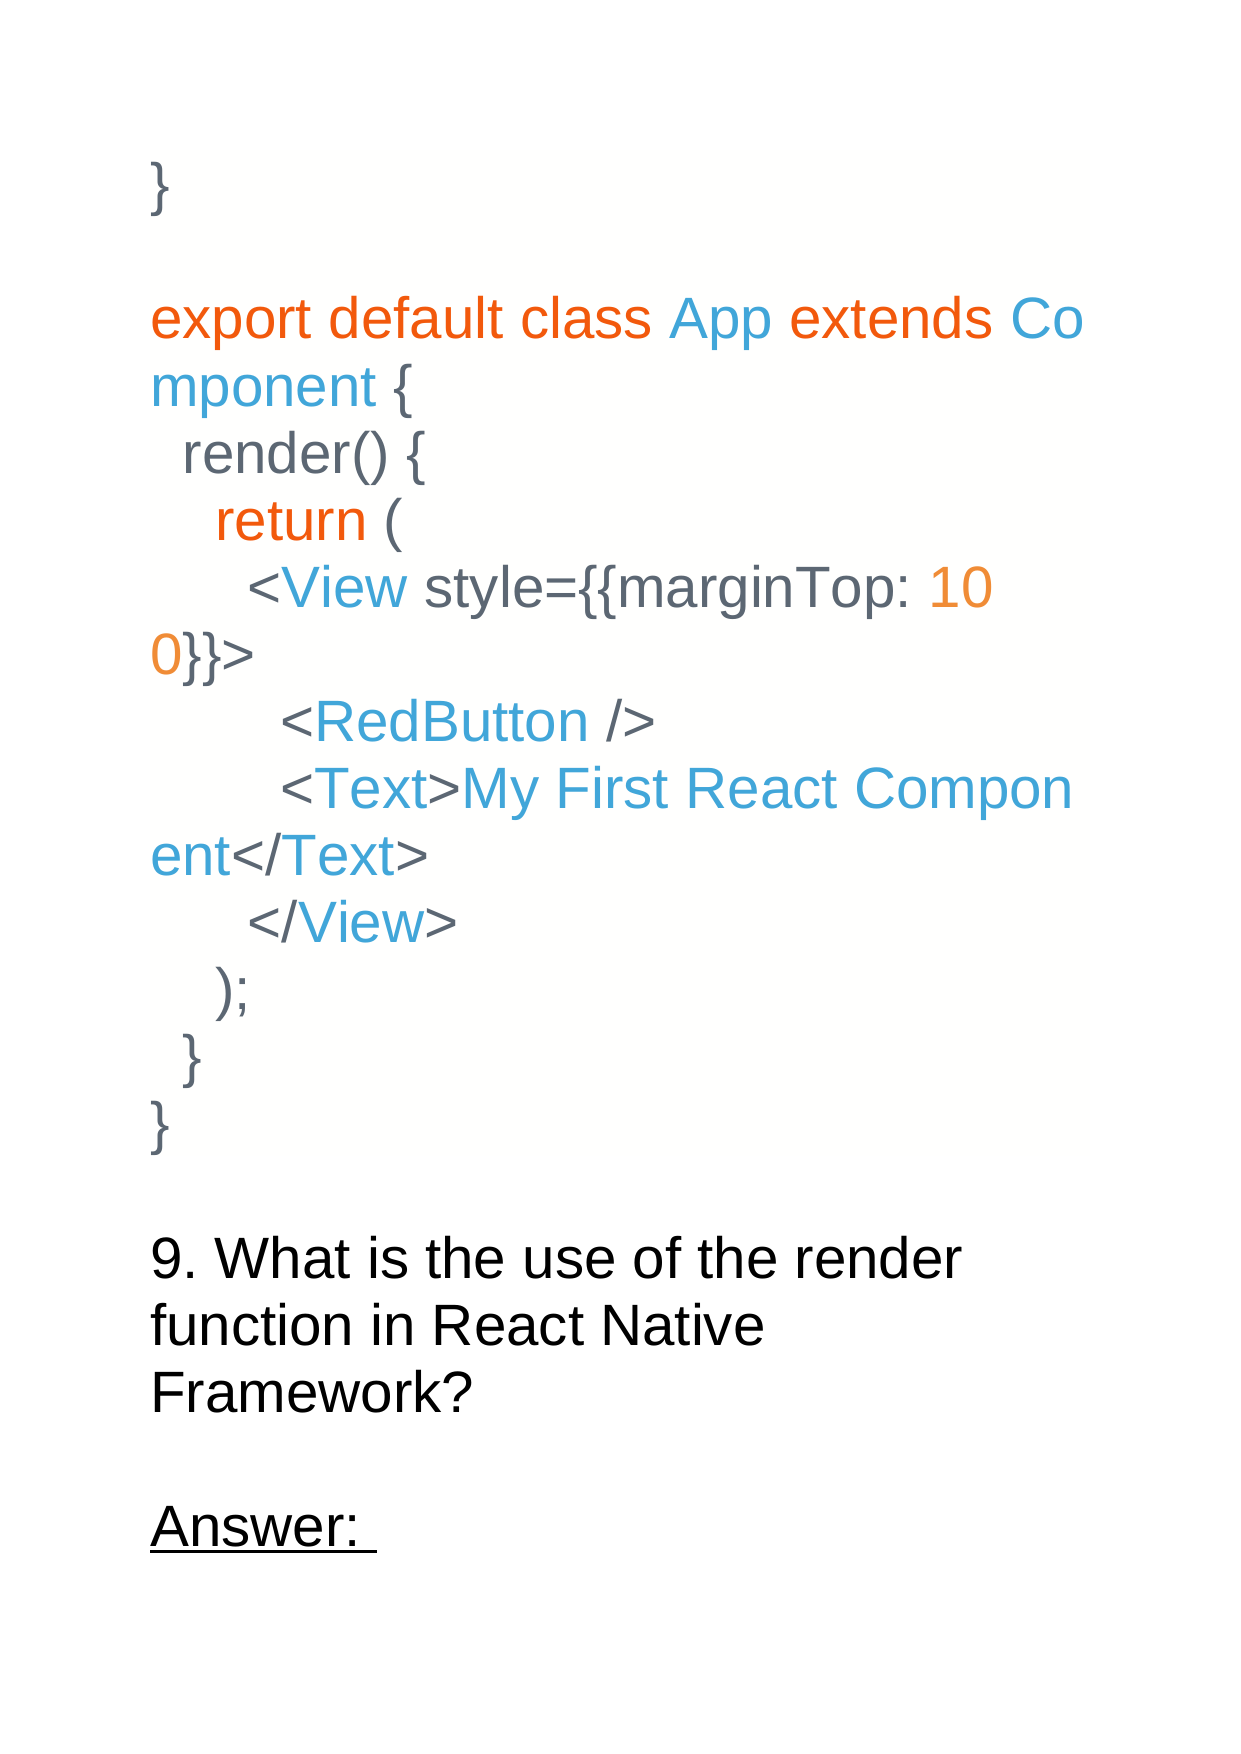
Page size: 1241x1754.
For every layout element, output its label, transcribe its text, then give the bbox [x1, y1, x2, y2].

text render() { [150, 418, 1090, 485]
text <View style={{marginTop: 100}}> [150, 552, 1090, 687]
text <Text>My First React Component</Text> [150, 754, 1090, 888]
text 9. What is the use of the render function in React Native Framework? [150, 1223, 1090, 1424]
text } [150, 150, 1090, 217]
text return ( [150, 485, 1090, 552]
text } [150, 1022, 1090, 1089]
text } [150, 1089, 1090, 1156]
text export default class App extends Component { [150, 284, 1090, 418]
text Answer: [150, 1492, 1090, 1559]
text <RedButton /> [150, 687, 1090, 754]
text ); [150, 955, 1090, 1022]
text </View> [150, 888, 1090, 955]
